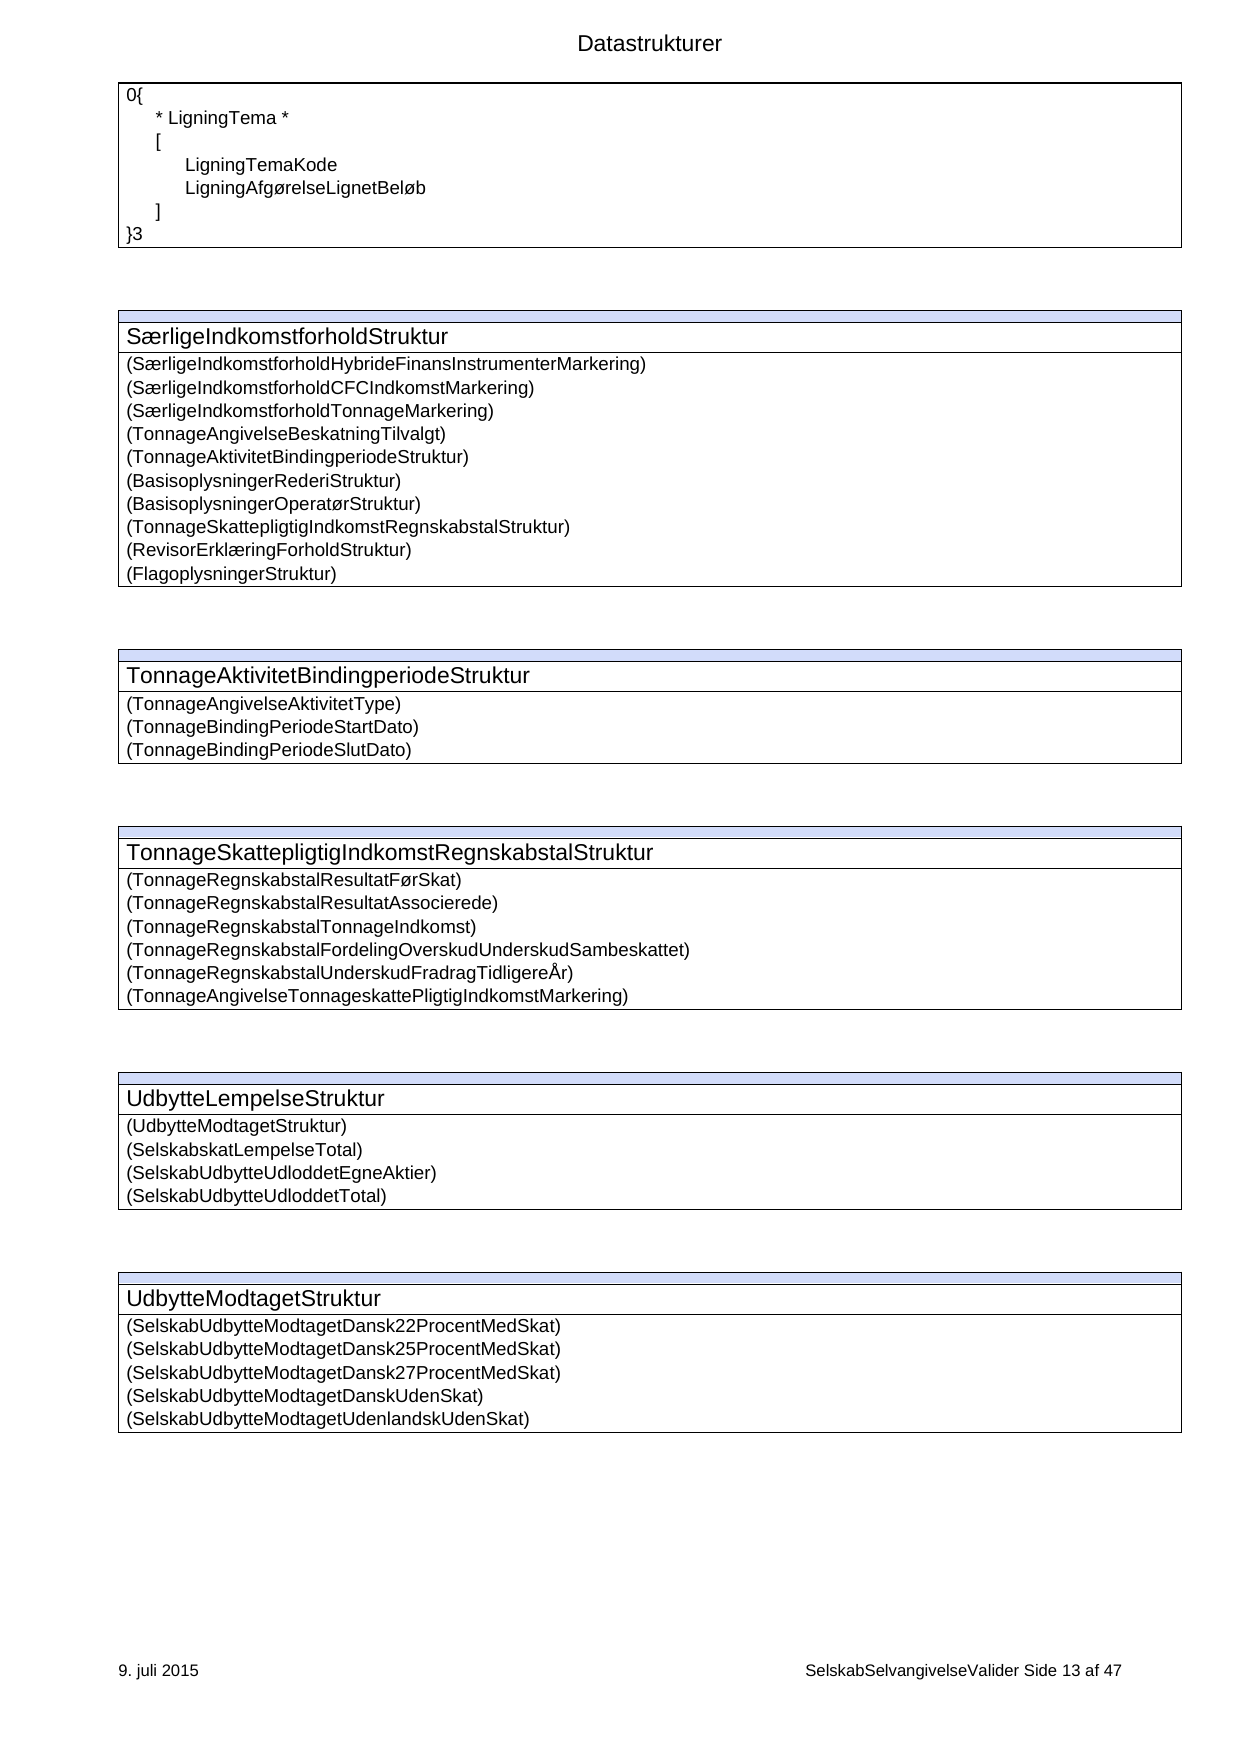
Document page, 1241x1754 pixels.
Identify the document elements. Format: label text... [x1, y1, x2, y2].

table_cell UdbytteLempelseStruktur [119, 1085, 1181, 1114]
table_cell UdbytteModtagetStruktur [119, 1285, 1181, 1313]
table_cell (TonnageRegnskabstalResultatFørSkat) (TonnageRegnskabstalResultatAssocierede) (TonnageRegnskabstalTonnageIndkomst) (TonnageRegnskabstalFordelingOverskudUnderskudSambeskattet) (TonnageRegnskabstalUnderskudFradragTidligereÅr) (TonnageAngivelseTonnageskattePligtigIndkomstMarkering) [119, 869, 1181, 1009]
table_header [119, 311, 1181, 322]
table_header [119, 827, 1181, 837]
table_header [119, 1073, 1181, 1084]
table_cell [119, 84, 1181, 247]
table_cell TonnageAktivitetBindingperiodeStruktur [119, 662, 1181, 691]
table_cell TonnageSkattepligtigIndkomstRegnskabstalStruktur [119, 839, 1181, 867]
table_cell (SelskabUdbytteModtagetDansk22ProcentMedSkat) (SelskabUdbytteModtagetDansk25ProcentMedSkat) (SelskabUdbytteModtagetDansk27ProcentMedSkat) (SelskabUdbytteModtagetDanskUdenSkat) (SelskabUdbytteModtagetUdenlandskUdenSkat) [119, 1315, 1181, 1432]
table_header [119, 650, 1181, 661]
table_cell (TonnageAngivelseAktivitetType) (TonnageBindingPeriodeStartDato) (TonnageBindingPeriodeSlutDato) [119, 692, 1181, 762]
table_cell (UdbytteModtagetStruktur) (SelskabskatLempelseTotal) (SelskabUdbytteUdloddetEgneAktier) (SelskabUdbytteUdloddetTotal) [119, 1115, 1181, 1208]
table_cell (SærligeIndkomstforholdHybrideFinansInstrumenterMarkering) (SærligeIndkomstforholdCFCIndkomstMarkering) (SærligeIndkomstforholdTonnageMarkering) (TonnageAngivelseBeskatningTilvalgt) (TonnageAktivitetBindingperiodeStruktur) (BasisoplysningerRederiStruktur) (BasisoplysningerOperatørStruktur) (TonnageSkattepligtigIndkomstRegnskabstalStruktur) (RevisorErklæringForholdStruktur) (FlagoplysningerStruktur) [119, 353, 1181, 586]
table_header [119, 1273, 1181, 1283]
table_cell SærligeIndkomstforholdStruktur [119, 323, 1181, 352]
